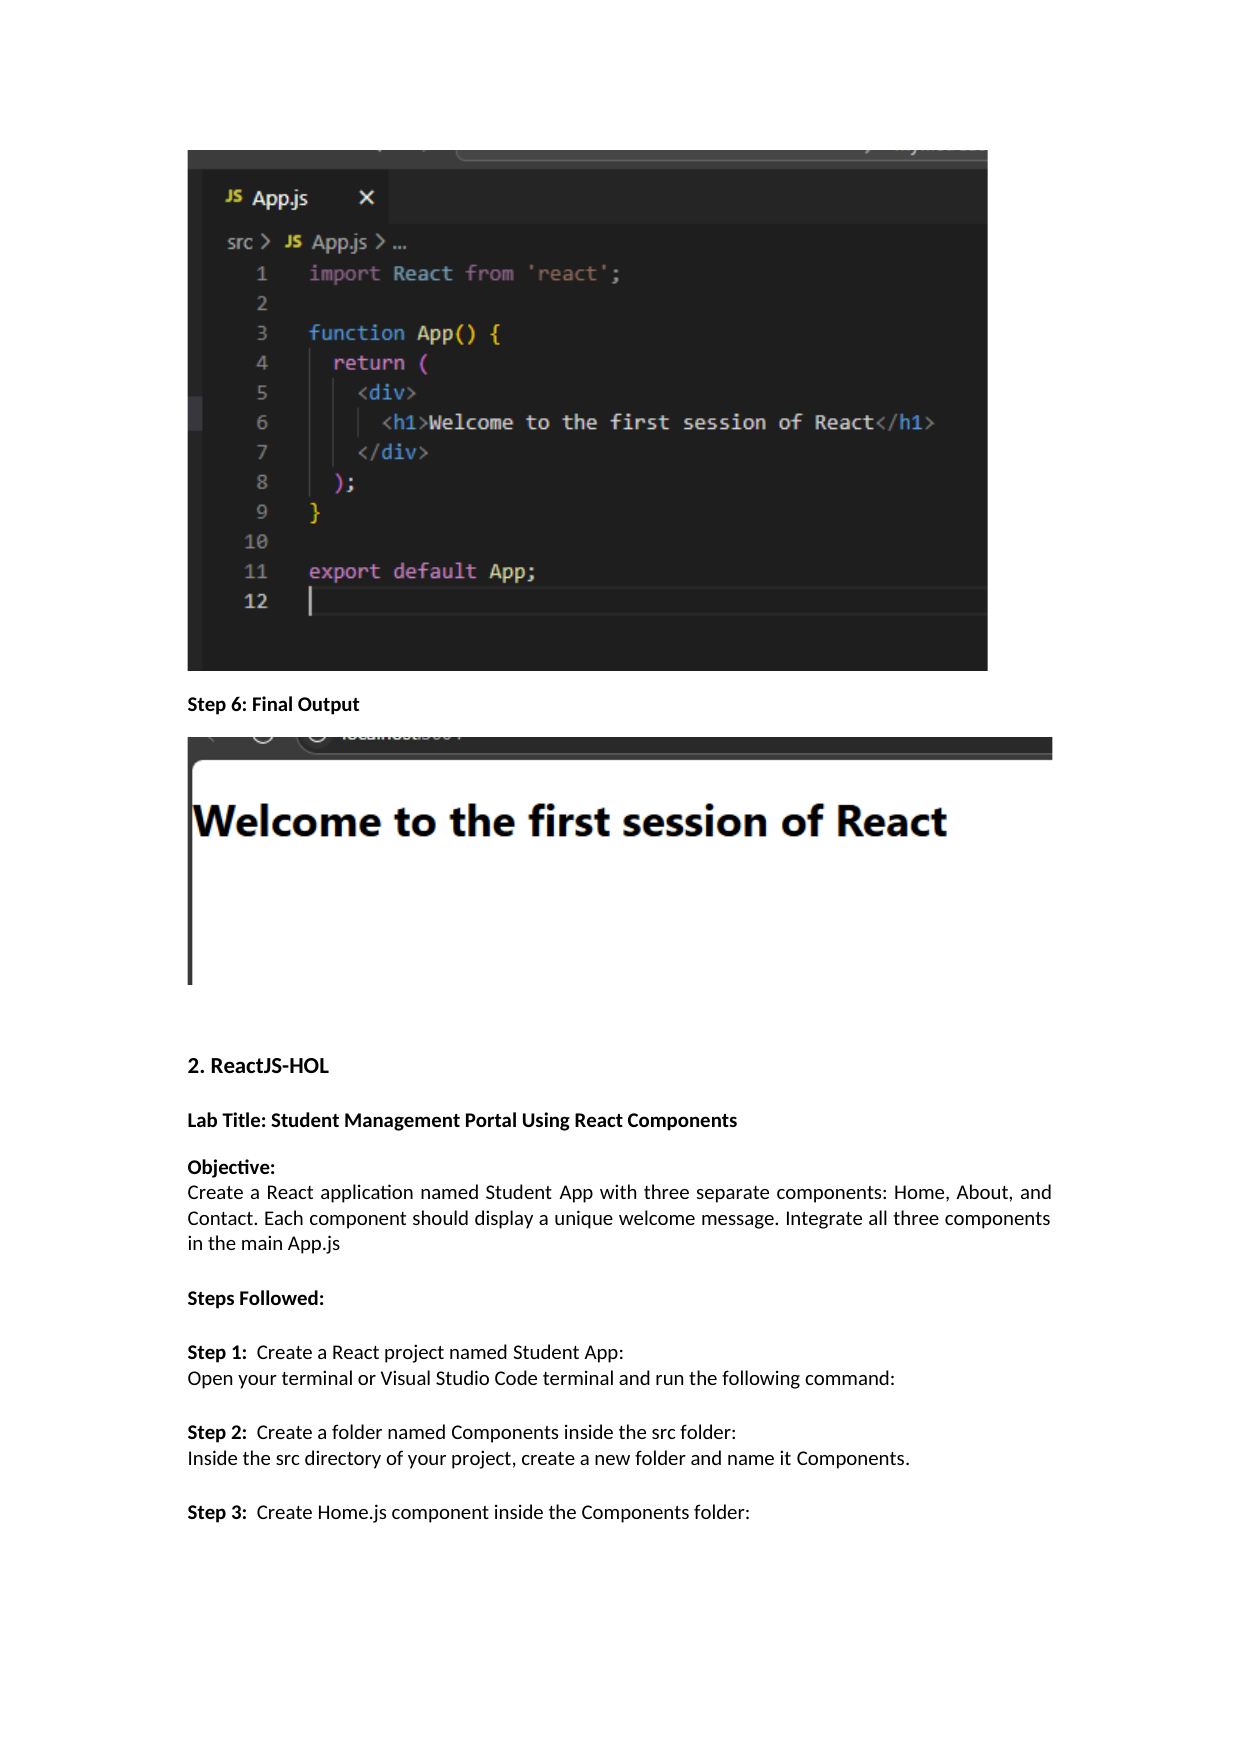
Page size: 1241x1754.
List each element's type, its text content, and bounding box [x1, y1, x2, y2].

subtitle Steps Followed: [187, 1285, 1053, 1310]
list ReactJS-HOL [187, 1052, 1053, 1079]
picture [187, 737, 1053, 985]
text Step 1: Create a React project named Student App: Open your terminal or Visual Studio Code terminal and run the following command: [187, 1339, 1053, 1390]
text Step 6: Final Output [187, 691, 1053, 717]
text Lab Title: Student Management Portal Using React Components [187, 1108, 1053, 1133]
text Step 2: Create a folder named Components inside the src folder: Inside the src directory of your project, create a new folder and name it Components. [187, 1419, 1053, 1470]
picture [187, 150, 988, 671]
text Step 3: Create Home.js component inside the Components folder: [187, 1499, 1053, 1525]
text Objective: Create a React application named Student App with three separate components: Home, About, and Contact. Each component should display a unique welcome message. Integrate all three components in the main App.js [187, 1154, 1053, 1256]
